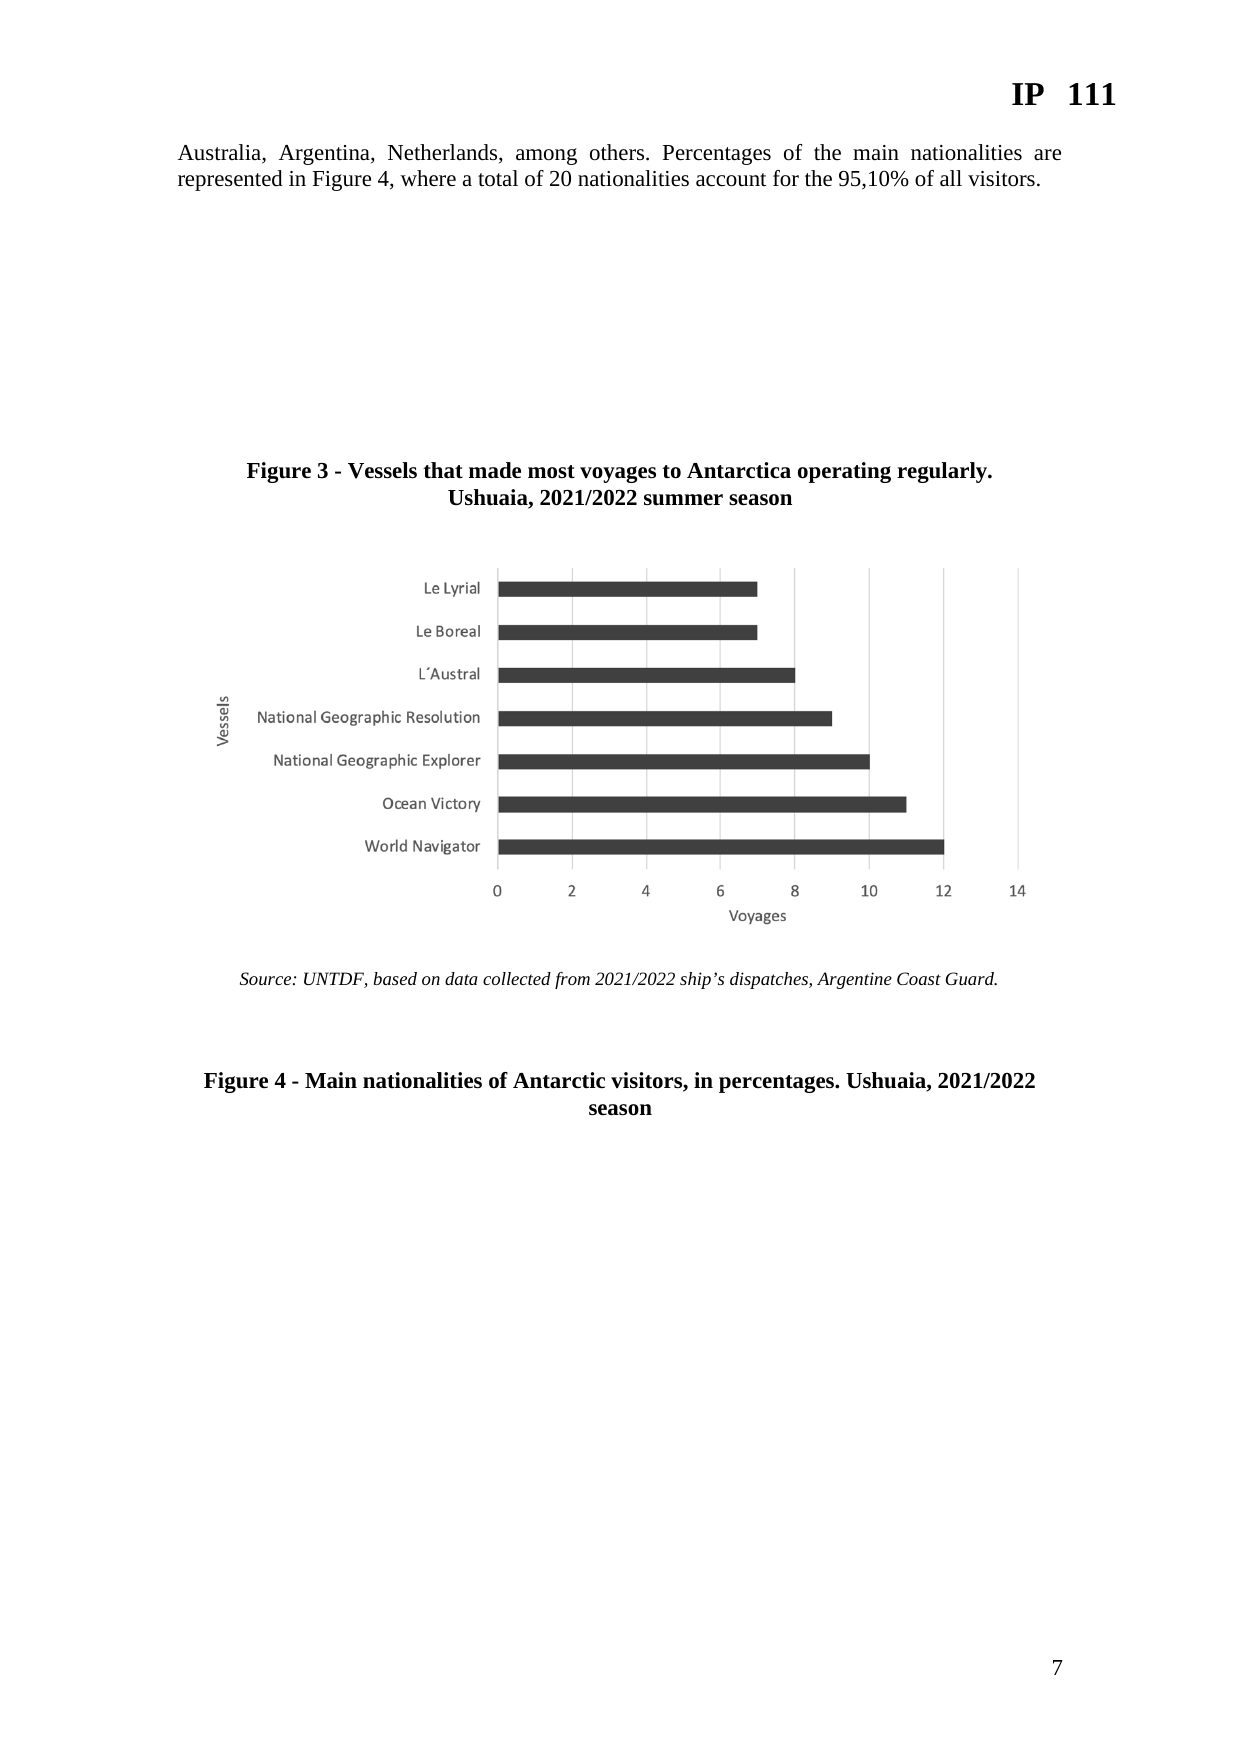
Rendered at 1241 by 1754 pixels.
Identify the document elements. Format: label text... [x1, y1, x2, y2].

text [177, 138, 1063, 191]
text Figure 3 - Vessels that made most voyages to Antarctica operating regularly. [177, 457, 1063, 483]
text Source: UNTDF, based on data collected from 2021/2022 ship’s dispatches, Argentine Coast Guard. [177, 968, 1063, 990]
text Ushuaia, 2021/2022 summer season [177, 483, 1063, 510]
text Figure 4 - Main nationalities of Antarctic visitors, in percentages. Ushuaia, 2021/2022 season [177, 1067, 1063, 1120]
picture [200, 536, 1040, 942]
